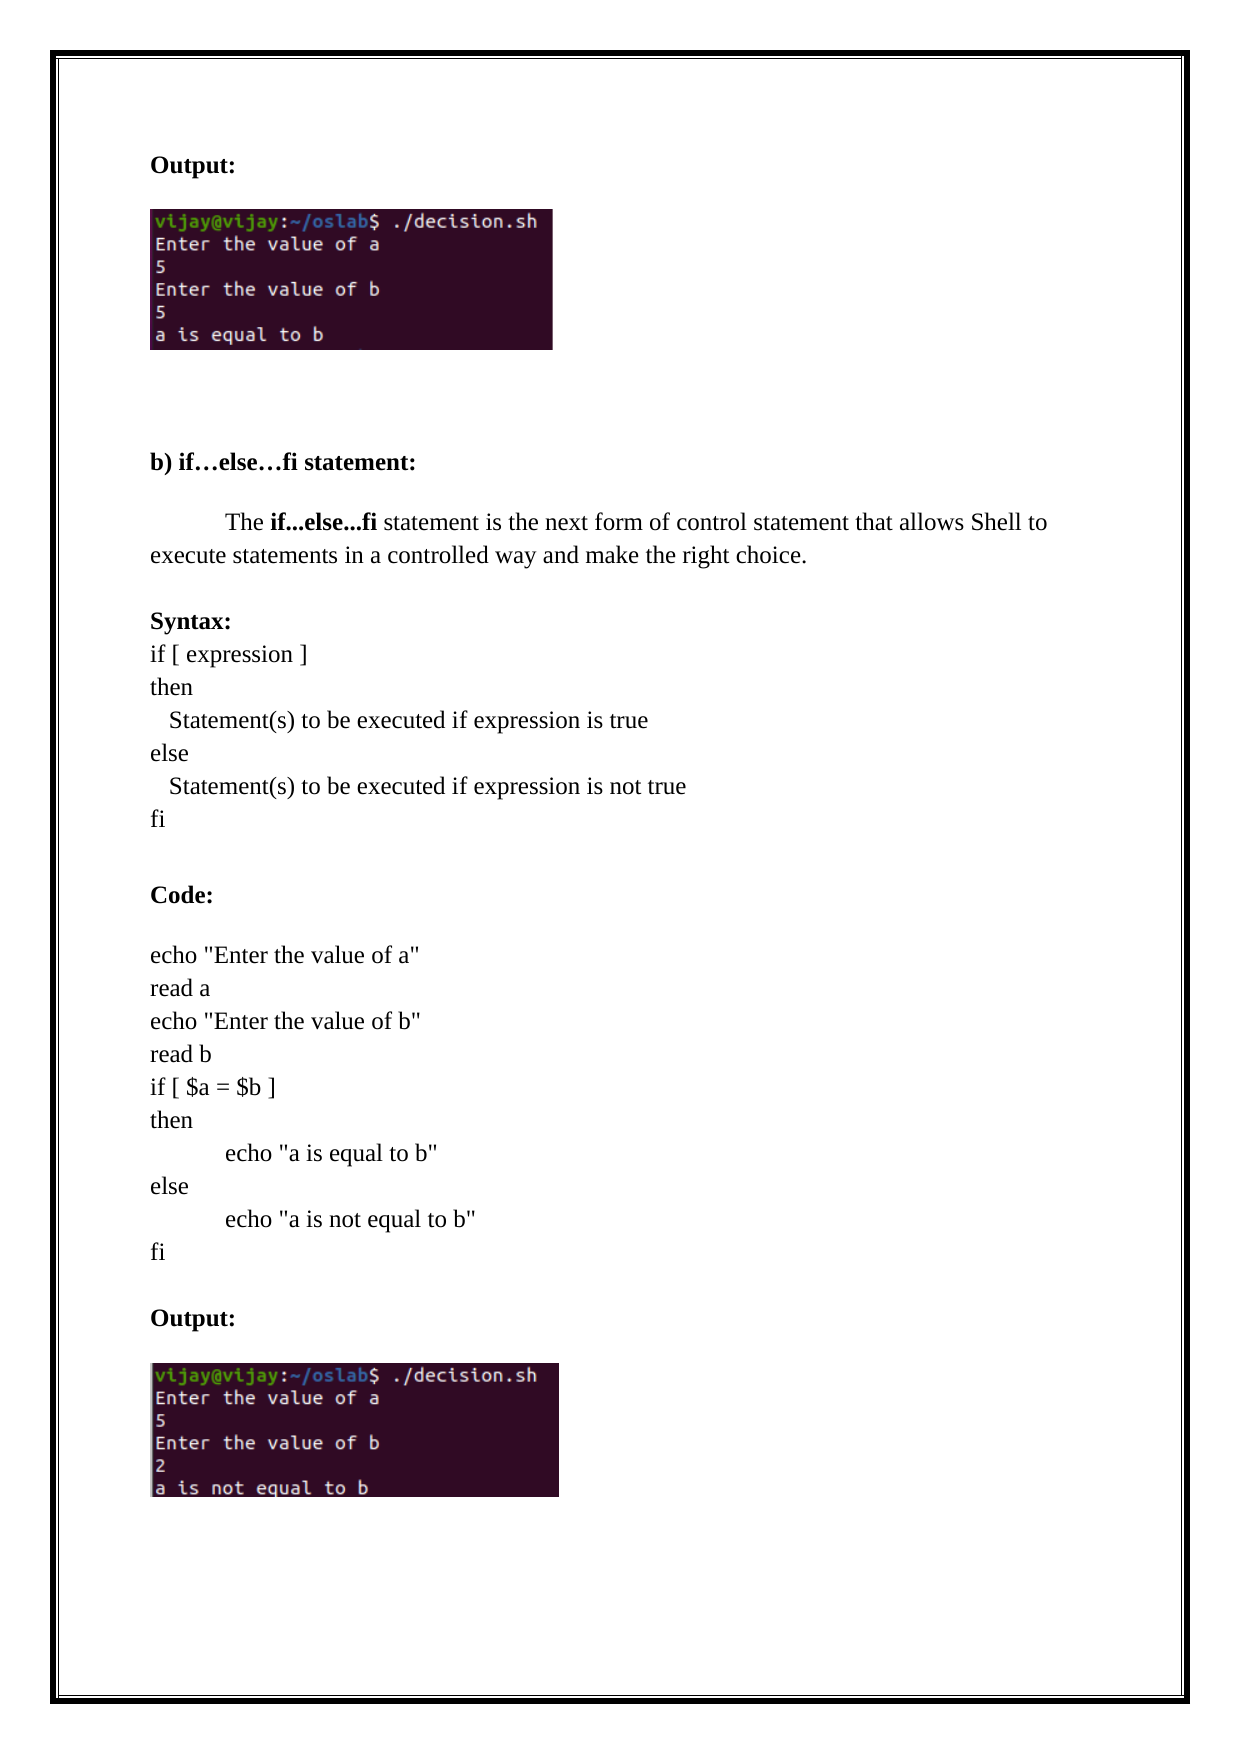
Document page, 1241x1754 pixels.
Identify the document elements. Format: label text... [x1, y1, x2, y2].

text echo "a is equal to b" [150, 1138, 1090, 1167]
text Output: [150, 1303, 1090, 1332]
text fi [150, 804, 1090, 833]
text Code: [150, 881, 1090, 909]
text echo "Enter the value of b" [150, 1006, 1090, 1035]
text then [150, 672, 1090, 701]
text if [ $a = $b ] [150, 1072, 1090, 1101]
picture [150, 209, 553, 350]
text read b [150, 1039, 1090, 1068]
text Statement(s) to be executed if expression is not true [150, 771, 1090, 800]
text read a [150, 973, 1090, 1002]
text b) if…else…fi statement: [150, 447, 1090, 476]
text fi [150, 1237, 1090, 1266]
text echo "a is not equal to b" [150, 1204, 1090, 1233]
text else [150, 738, 1090, 767]
text if [ expression ] [150, 639, 1090, 668]
text Statement(s) to be executed if expression is true [150, 705, 1090, 734]
text echo "Enter the value of a" [150, 940, 1090, 969]
picture [150, 1363, 559, 1497]
text then [150, 1105, 1090, 1134]
text The if...else...fi statement is the next form of control statement that allows Shell to execute statements in a controlled way and make the right choice. [150, 507, 1090, 569]
text else [150, 1171, 1090, 1200]
text Syntax: [150, 606, 1090, 635]
text Output: [150, 150, 1090, 179]
